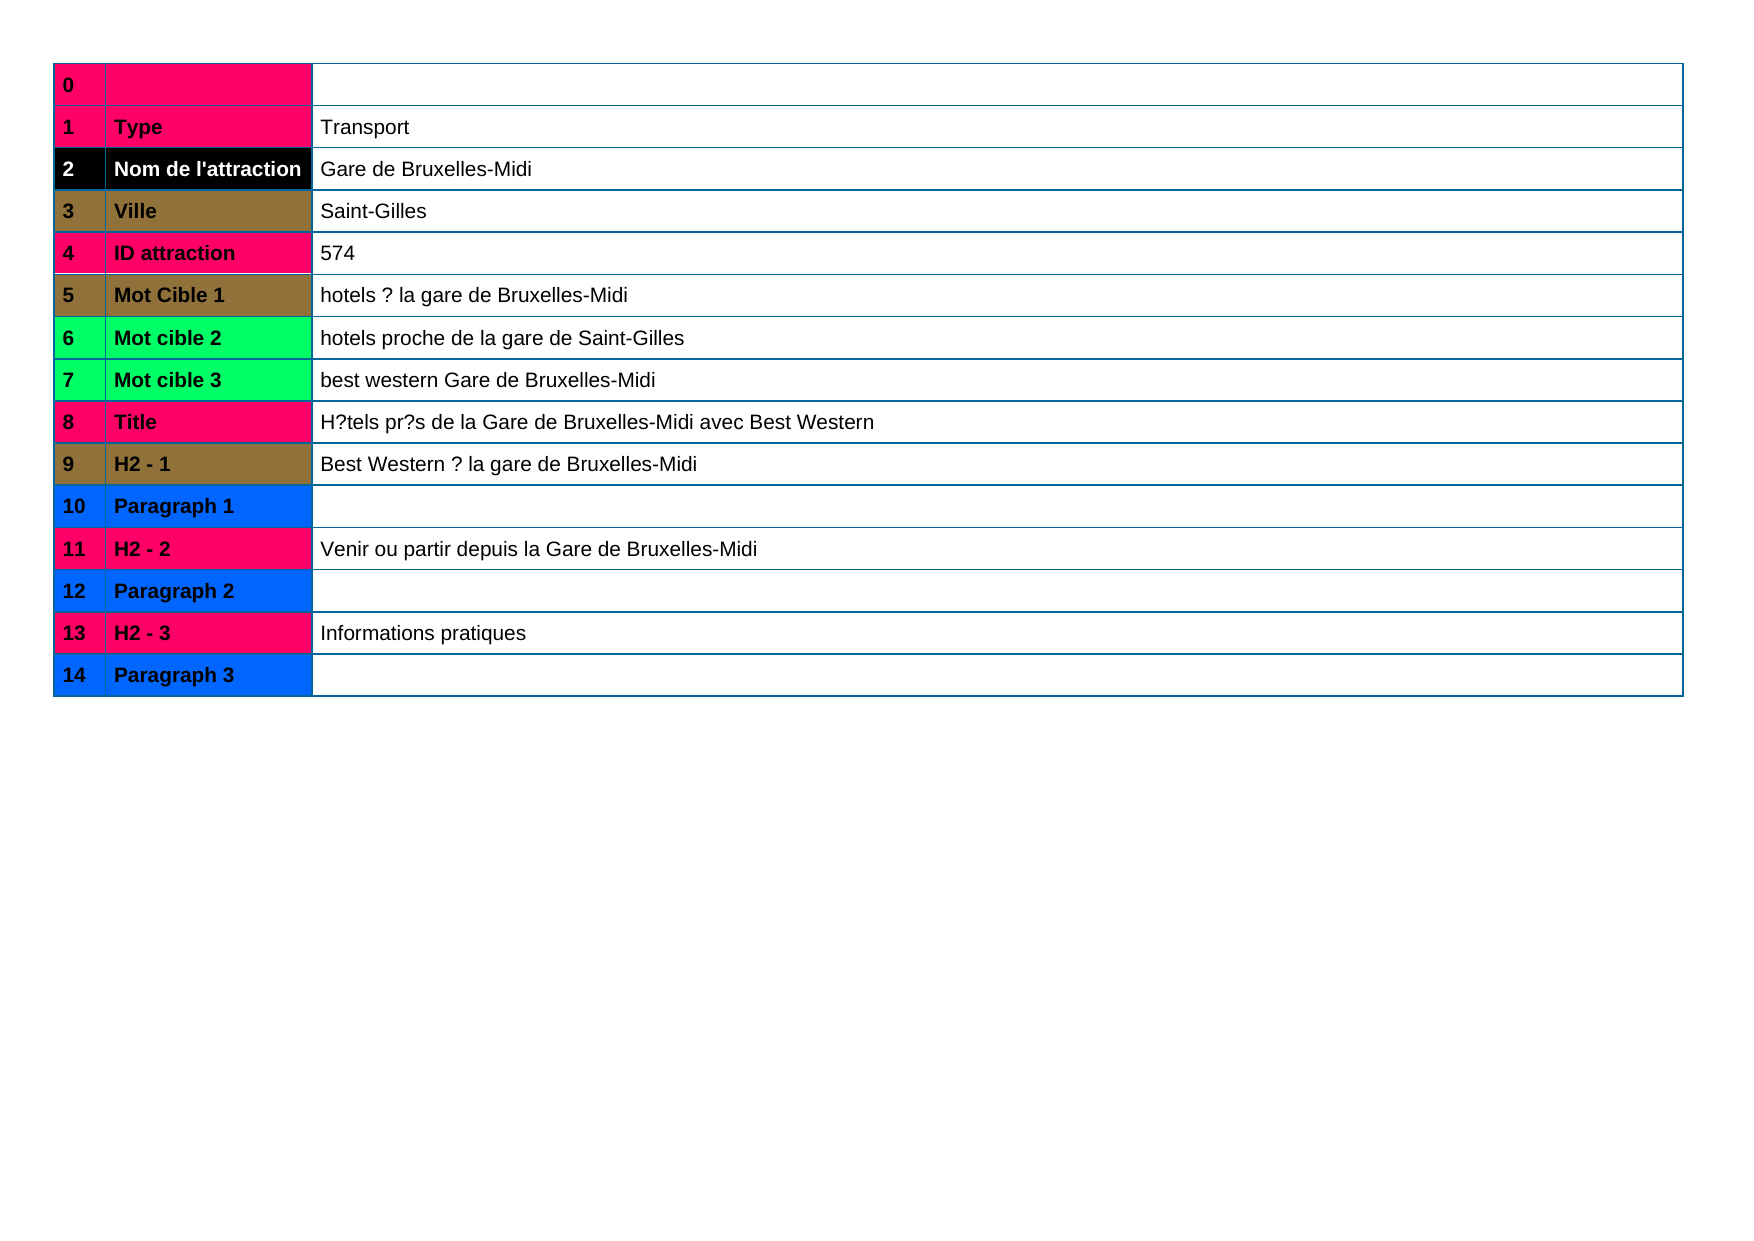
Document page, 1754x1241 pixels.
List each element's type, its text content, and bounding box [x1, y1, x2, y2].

table_header [106, 64, 311, 105]
table_cell Type [106, 106, 311, 147]
table_cell Nom de l'attraction [106, 148, 311, 189]
table_cell ID attraction [106, 233, 311, 273]
table_cell Paragraph 2 [106, 570, 311, 611]
table_cell [313, 486, 1682, 527]
table_cell 11 [55, 528, 105, 569]
table_cell Ville [106, 191, 311, 231]
table_cell Informations pratiques [313, 613, 1682, 653]
table_cell Transport [313, 106, 1682, 147]
table_cell H2 - 3 [106, 613, 311, 653]
table_cell Mot cible 3 [106, 360, 311, 400]
table_cell Gare de Bruxelles-Midi [313, 148, 1682, 189]
table_cell [313, 655, 1682, 695]
table_header 0 [55, 64, 105, 105]
table_cell 5 [55, 275, 105, 316]
table_cell Paragraph 3 [106, 655, 311, 695]
table_cell [313, 570, 1682, 611]
table_cell Best Western ? la gare de Bruxelles-Midi [313, 444, 1682, 484]
table_cell Venir ou partir depuis la Gare de Bruxelles-Midi [313, 528, 1682, 569]
table_cell H?tels pr?s de la Gare de Bruxelles-Midi avec Best Western [313, 402, 1682, 442]
table_cell 6 [55, 317, 105, 358]
table_cell 7 [55, 360, 105, 400]
table_cell Paragraph 1 [106, 486, 311, 527]
table_cell 14 [55, 655, 105, 695]
table_cell 13 [55, 613, 105, 653]
table_cell Title [106, 402, 311, 442]
table_cell 4 [55, 233, 105, 273]
table_header [313, 64, 1682, 105]
table_cell 9 [55, 444, 105, 484]
table_cell 574 [313, 233, 1682, 273]
table_cell Mot Cible 1 [106, 275, 311, 316]
table_cell H2 - 1 [106, 444, 311, 484]
table_cell Saint-Gilles [313, 191, 1682, 231]
table_cell 12 [55, 570, 105, 611]
table_cell 1 [55, 106, 105, 147]
table_cell H2 - 2 [106, 528, 311, 569]
table_cell 3 [55, 191, 105, 231]
table_cell best western Gare de Bruxelles-Midi [313, 360, 1682, 400]
table_cell hotels proche de la gare de Saint-Gilles [313, 317, 1682, 358]
table_cell hotels ? la gare de Bruxelles-Midi [313, 275, 1682, 316]
table_cell 10 [55, 486, 105, 527]
table_cell 2 [55, 148, 105, 189]
table_cell 8 [55, 402, 105, 442]
table_cell Mot cible 2 [106, 317, 311, 358]
